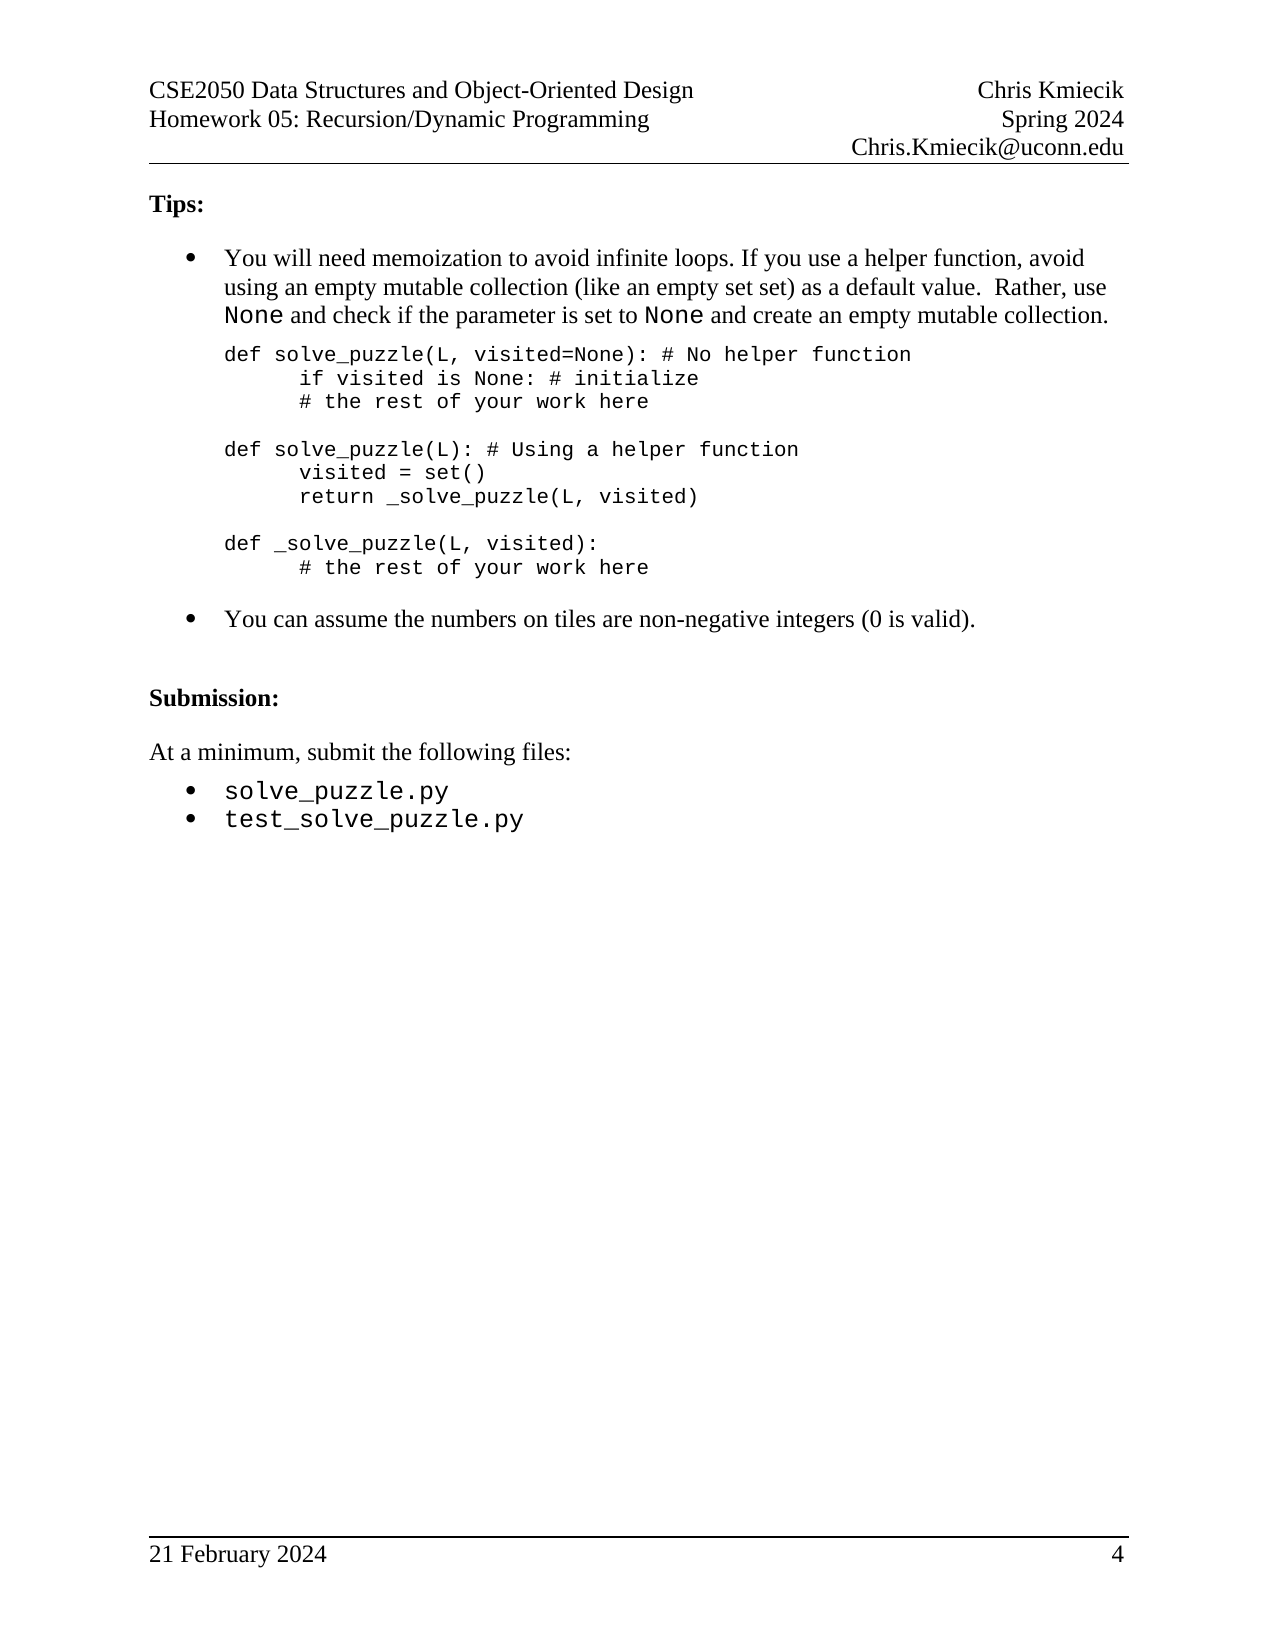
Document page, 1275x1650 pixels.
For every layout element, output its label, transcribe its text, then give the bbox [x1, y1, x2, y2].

text def solve_puzzle(L, visited=None): # No helper function [224, 344, 1129, 368]
list solve_puzzle.py [186, 778, 1129, 807]
text Submission: [149, 683, 1129, 712]
text At a minimum, submit the following files: [149, 737, 1129, 766]
text # the rest of your work here [299, 391, 1129, 415]
text Tips: [149, 189, 1129, 218]
text if visited is None: # initialize [299, 368, 1129, 391]
text visited = set() [299, 462, 1129, 486]
text def _solve_puzzle(L, visited): [224, 533, 1129, 557]
text return _solve_puzzle(L, visited) [299, 486, 1129, 509]
list test_solve_puzzle.py [186, 807, 1129, 835]
text # the rest of your work here [224, 557, 1129, 580]
list You can assume the numbers on tiles are non-negative integers (0 is valid). [186, 604, 1129, 658]
list You will need memoization to avoid infinite loops. If you use a helper function, avoid using an empty mutable collection (like an empty set set) as a default value. Rather, use None and check if the parameter is set to None and create an empty mutable collection. [186, 243, 1129, 331]
text def solve_puzzle(L): # Using a helper function [224, 438, 1129, 462]
